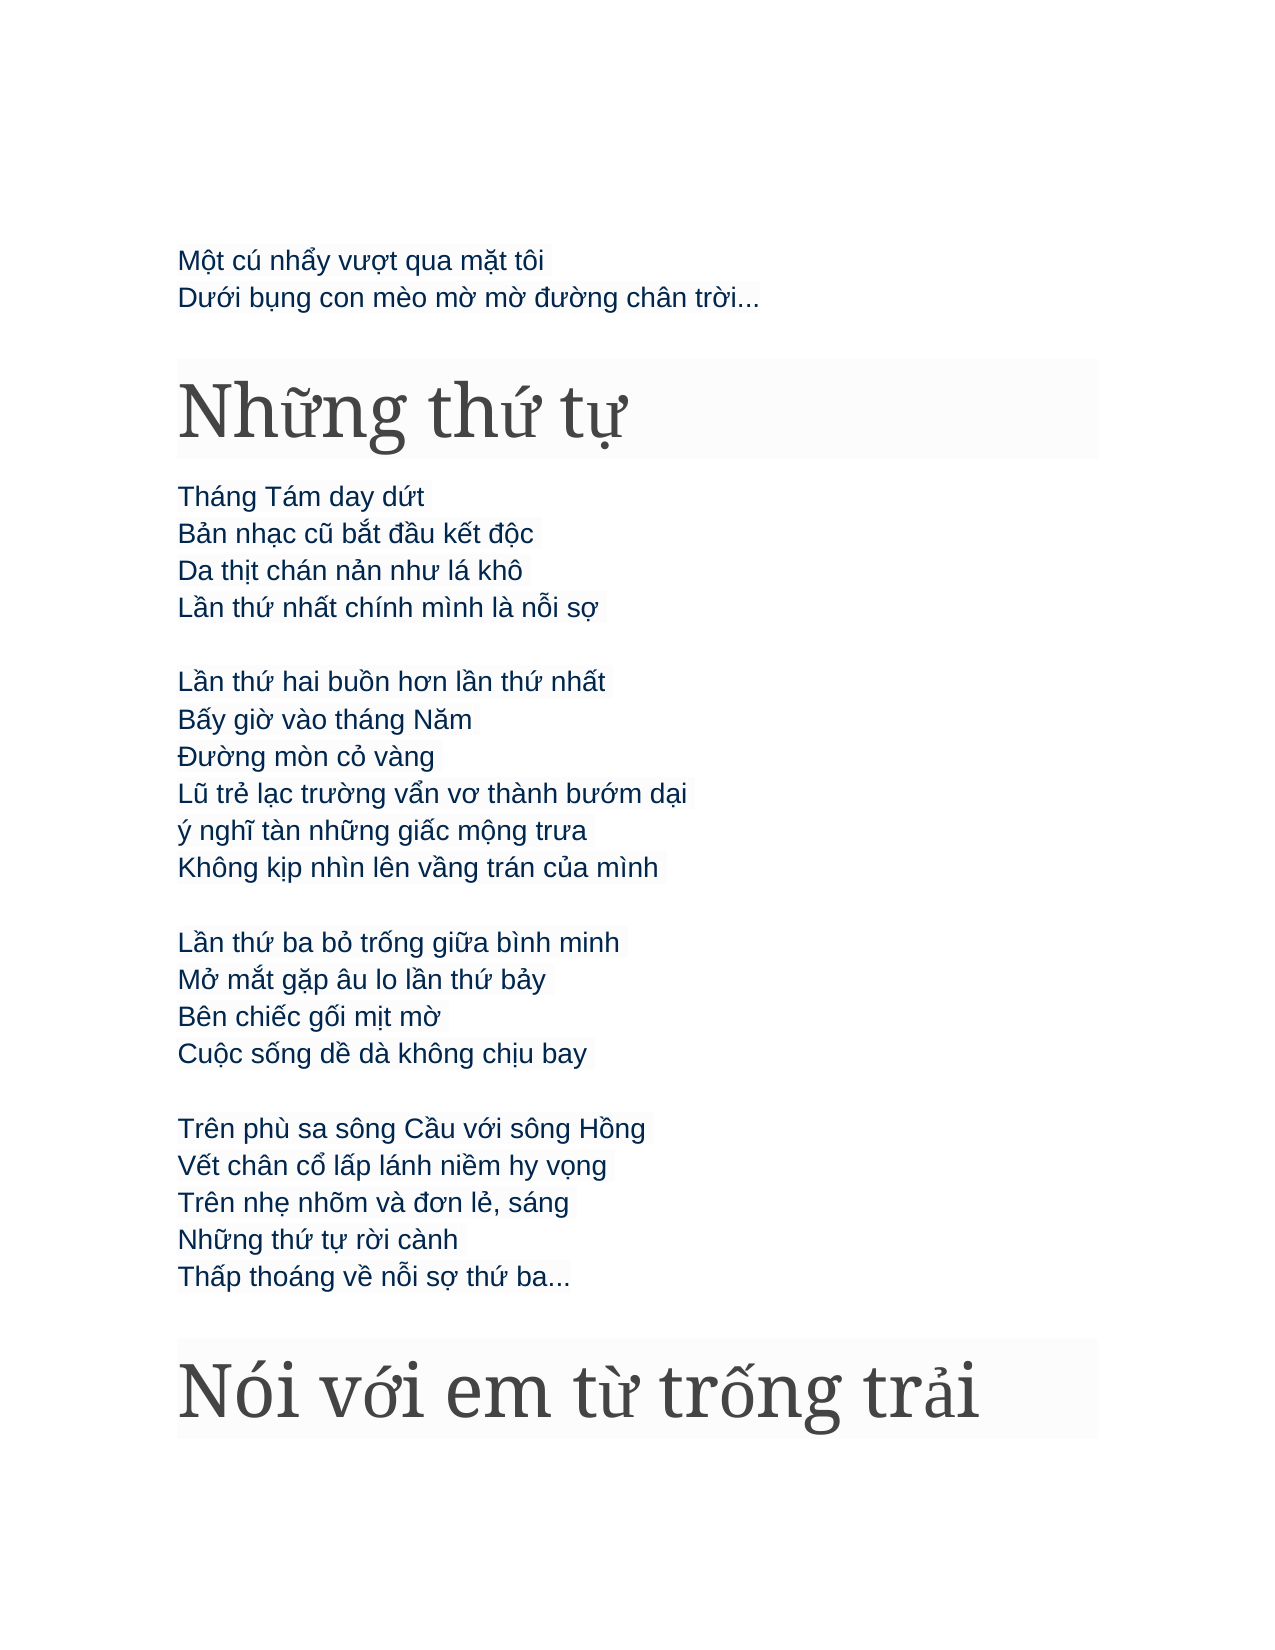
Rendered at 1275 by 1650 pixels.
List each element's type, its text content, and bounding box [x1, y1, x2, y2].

subtitle Nói với em từ trống trải [177, 1338, 1098, 1439]
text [177, 207, 1098, 313]
text Tháng Tám day dứt Bản nhạc cũ bắt đầu kết độc Da thịt chán nản như lá khô Lần thứ nhất chính mình là nỗi sợ Lần thứ hai buồn hơn lần thứ nhất Bấy giờ vào tháng Năm Đường mòn cỏ vàng Lũ trẻ lạc trường vẩn vơ thành bướm dại ý nghĩ tàn những giấc mộng trưa Không kịp nhìn lên vầng trán của mình Lần thứ ba bỏ trống giữa bình minh Mở mắt gặp âu lo lần thứ bảy Bên chiếc gối mịt mờ Cuộc sống dề dà không chịu bay Trên phù sa sông Cầu với sông Hồng Vết chân cổ lấp lánh niềm hy vọng Trên nhẹ nhõm và đơn lẻ, sáng Những thứ tự rời cành Thấp thoáng về nỗi sợ thứ ba... [177, 479, 1098, 1293]
subtitle Những thứ tự [177, 359, 1098, 459]
